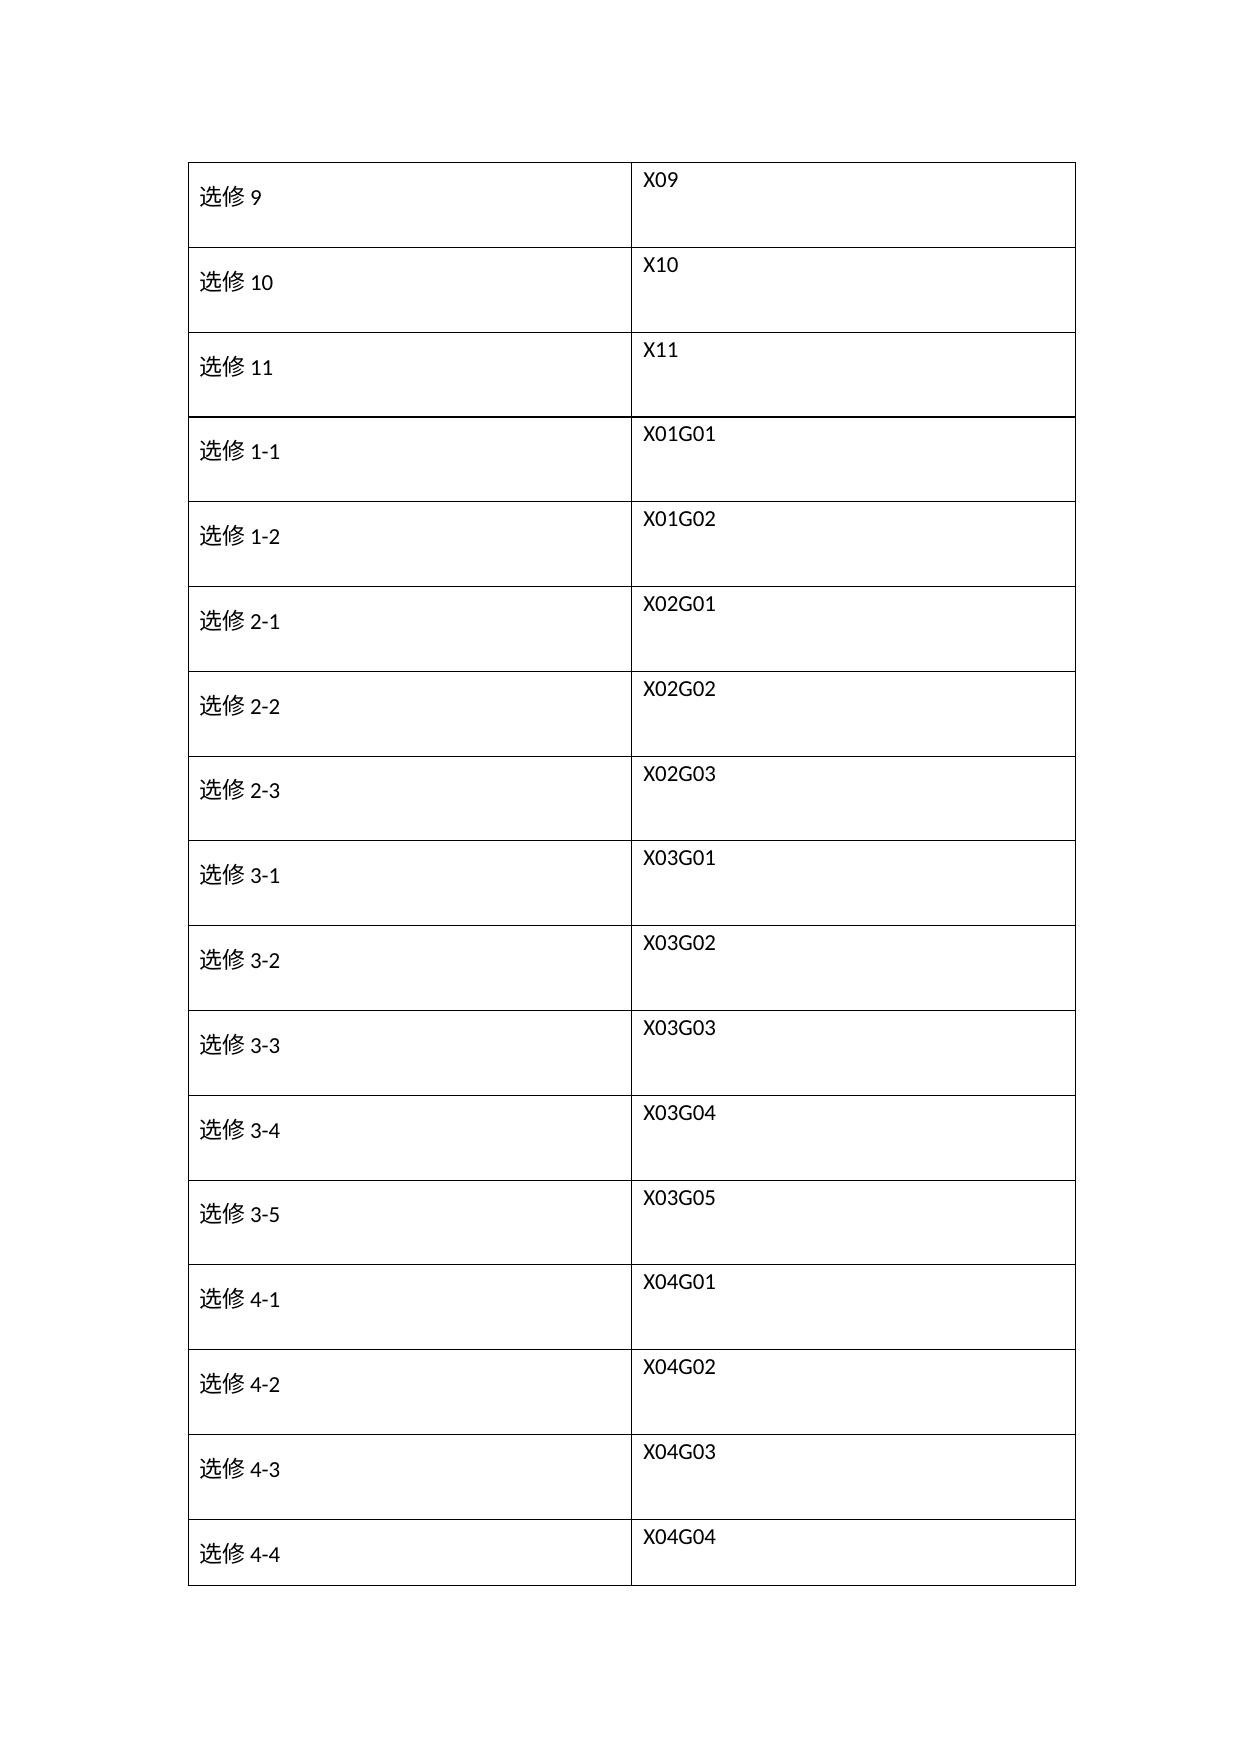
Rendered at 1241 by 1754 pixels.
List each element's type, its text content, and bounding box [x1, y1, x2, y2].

table_cell X04G02 [632, 1350, 1075, 1434]
table_cell 选修3-3 [189, 1011, 631, 1095]
table_cell 选修3-1 [189, 841, 631, 925]
table_cell 选修2-2 [189, 672, 631, 756]
table_cell X11 [632, 333, 1075, 416]
table_cell 选修11 [189, 333, 631, 416]
table_cell X01G01 [632, 418, 1075, 501]
table_cell 选修4-4 [189, 1520, 631, 1585]
table_cell X02G02 [632, 672, 1075, 756]
table_cell 选修3-5 [189, 1181, 631, 1264]
table_cell X04G03 [632, 1435, 1075, 1519]
table_cell 选修9 [189, 163, 631, 247]
table_cell 选修4-1 [189, 1265, 631, 1349]
table_cell X02G01 [632, 587, 1075, 671]
table_cell 选修3-2 [189, 926, 631, 1010]
table_cell X03G04 [632, 1096, 1075, 1179]
table_cell X04G01 [632, 1265, 1075, 1349]
table_cell X03G01 [632, 841, 1075, 925]
table_cell 选修2-3 [189, 757, 631, 840]
table_cell X09 [632, 163, 1075, 247]
table_cell X02G03 [632, 757, 1075, 840]
table_cell 选修4-2 [189, 1350, 631, 1434]
table_cell X03G03 [632, 1011, 1075, 1095]
table_cell 选修1-2 [189, 502, 631, 586]
table_cell 选修4-3 [189, 1435, 631, 1519]
table_cell 选修1-1 [189, 418, 631, 501]
table_cell X10 [632, 248, 1075, 332]
table_cell X01G02 [632, 502, 1075, 586]
table_cell X04G04 [632, 1520, 1075, 1585]
table_cell X03G02 [632, 926, 1075, 1010]
table_cell 选修2-1 [189, 587, 631, 671]
table_cell 选修10 [189, 248, 631, 332]
table_cell 选修3-4 [189, 1096, 631, 1179]
table_cell X03G05 [632, 1181, 1075, 1264]
